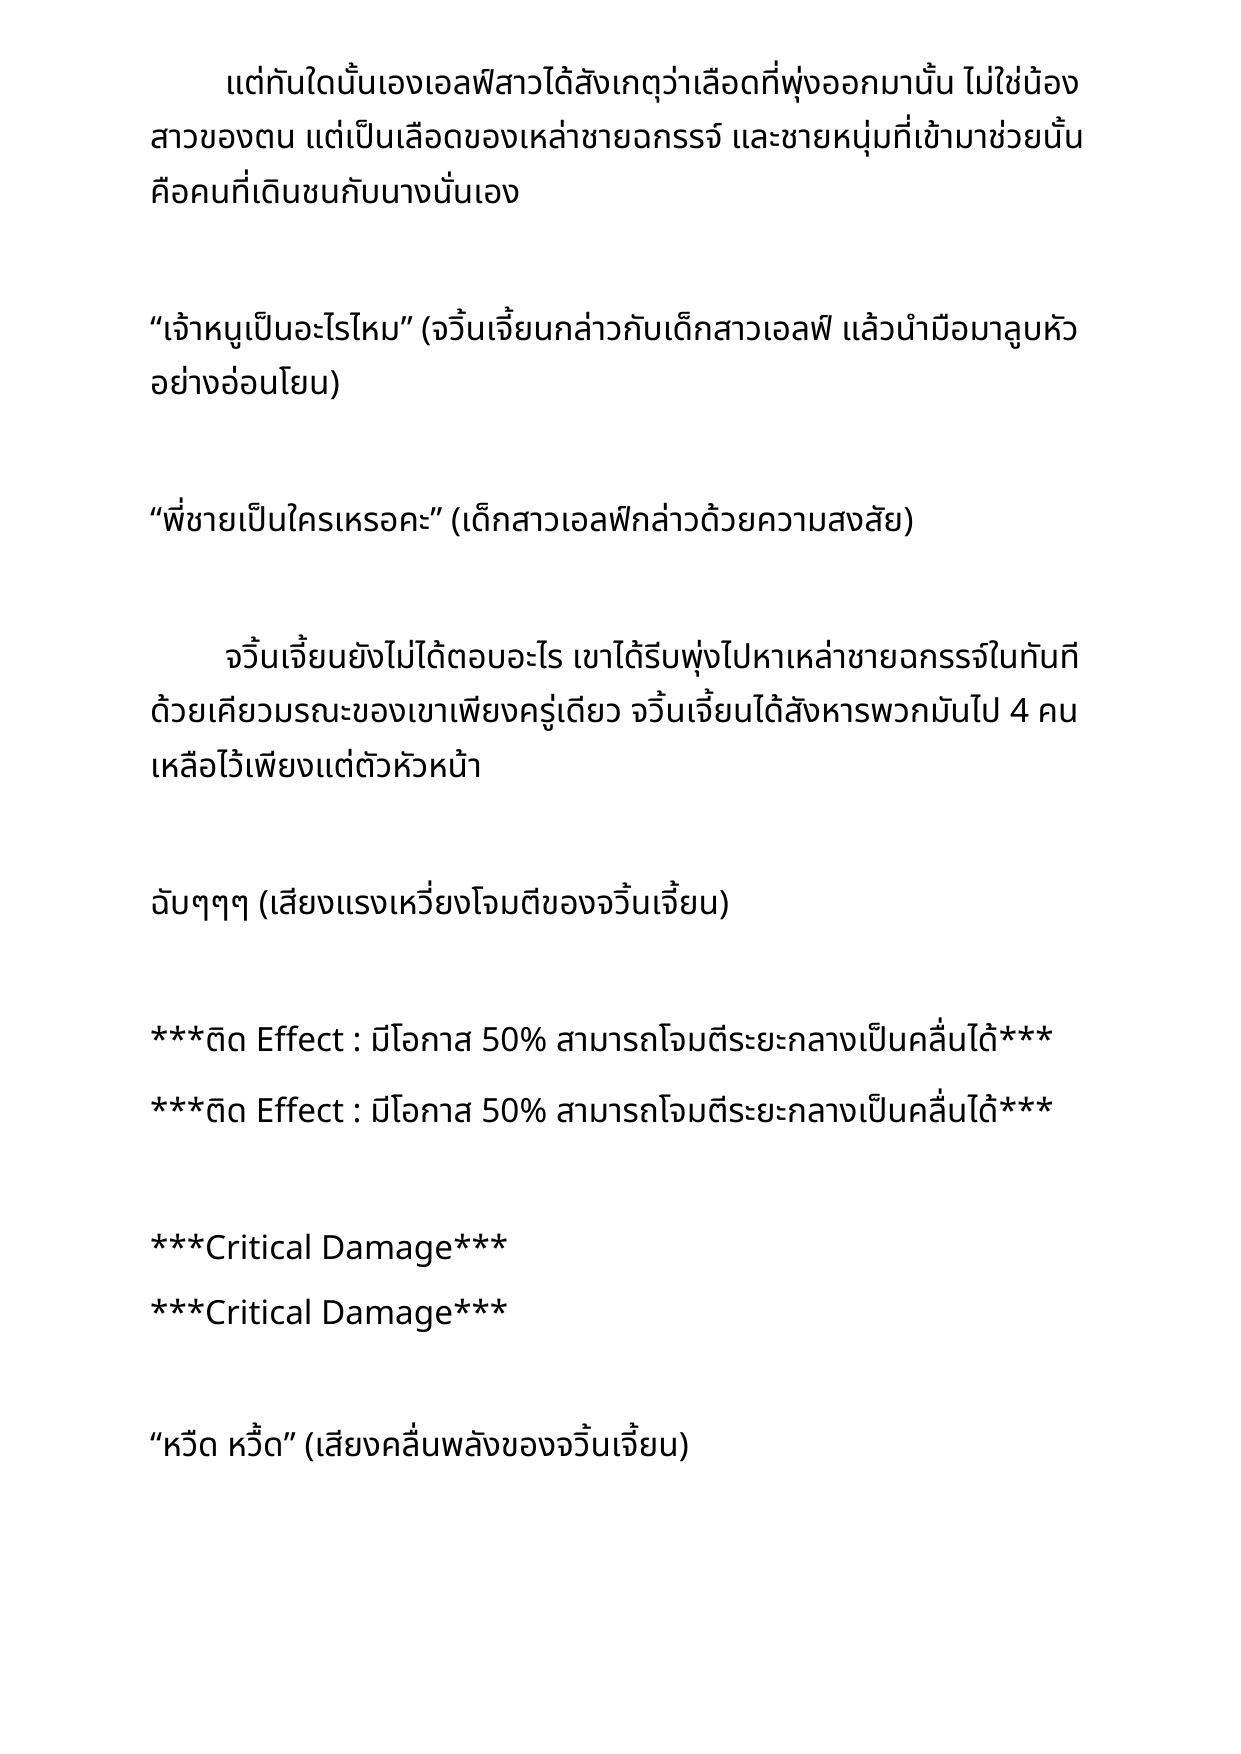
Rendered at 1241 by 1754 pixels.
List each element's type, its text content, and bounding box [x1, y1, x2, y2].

text ***Critical Damage*** [150, 1289, 1090, 1334]
text ***ติด Effect : มีโอกาส 50% สามารถโจมตีระยะกลางเป็นคลื่นได้*** [150, 1087, 1090, 1137]
text จวิ้นเจี้ยนยังไม่ได้ตอบอะไร เขาได้รีบพุ่งไปหาเหล่าชายฉกรรจ์ในทันที ด้วยเคียวมรณะของเขาเพียงครู่เดียว จวิ้นเจี้ยนได้สังหารพวกมันไป 4 คน เหลือไว้เพียงแต่ตัวหัวหน้า [150, 633, 1090, 792]
text “พี่ชายเป็นใครเหรอคะ” (เด็กสาวเอลฟ์กล่าวด้วยความสงสัย) [150, 496, 1090, 547]
text แต่ทันใดนั้นเองเอลฟ์สาวได้สังเกตุว่าเลือดที่พุ่งออกมานั้น ไม่ใช่น้องสาวของตน แต่เป็นเลือดของเหล่าชายฉกรรจ์ และชายหนุ่มที่เข้ามาช่วยนั้นคือคนที่เดินชนกับนางนั่นเอง [150, 59, 1090, 218]
text “เจ้าหนูเป็นอะไรไหม” (จวิ้นเจี้ยนกล่าวกับเด็กสาวเอลฟ์ แล้วนำมือมาลูบหัวอย่างอ่อนโยน) [150, 304, 1090, 410]
text ฉับๆๆๆ (เสียงแรงเหวี่ยงโจมตีของจวิ้นเจี้ยน) [150, 878, 1090, 929]
text “หวืด หวื้ด” (เสียงคลื่นพลังของจวิ้นเจี้ยน) [150, 1420, 1090, 1471]
text ***Critical Damage*** [150, 1223, 1090, 1269]
text ***ติด Effect : มีโอกาส 50% สามารถโจมตีระยะกลางเป็นคลื่นได้*** [150, 1015, 1090, 1066]
